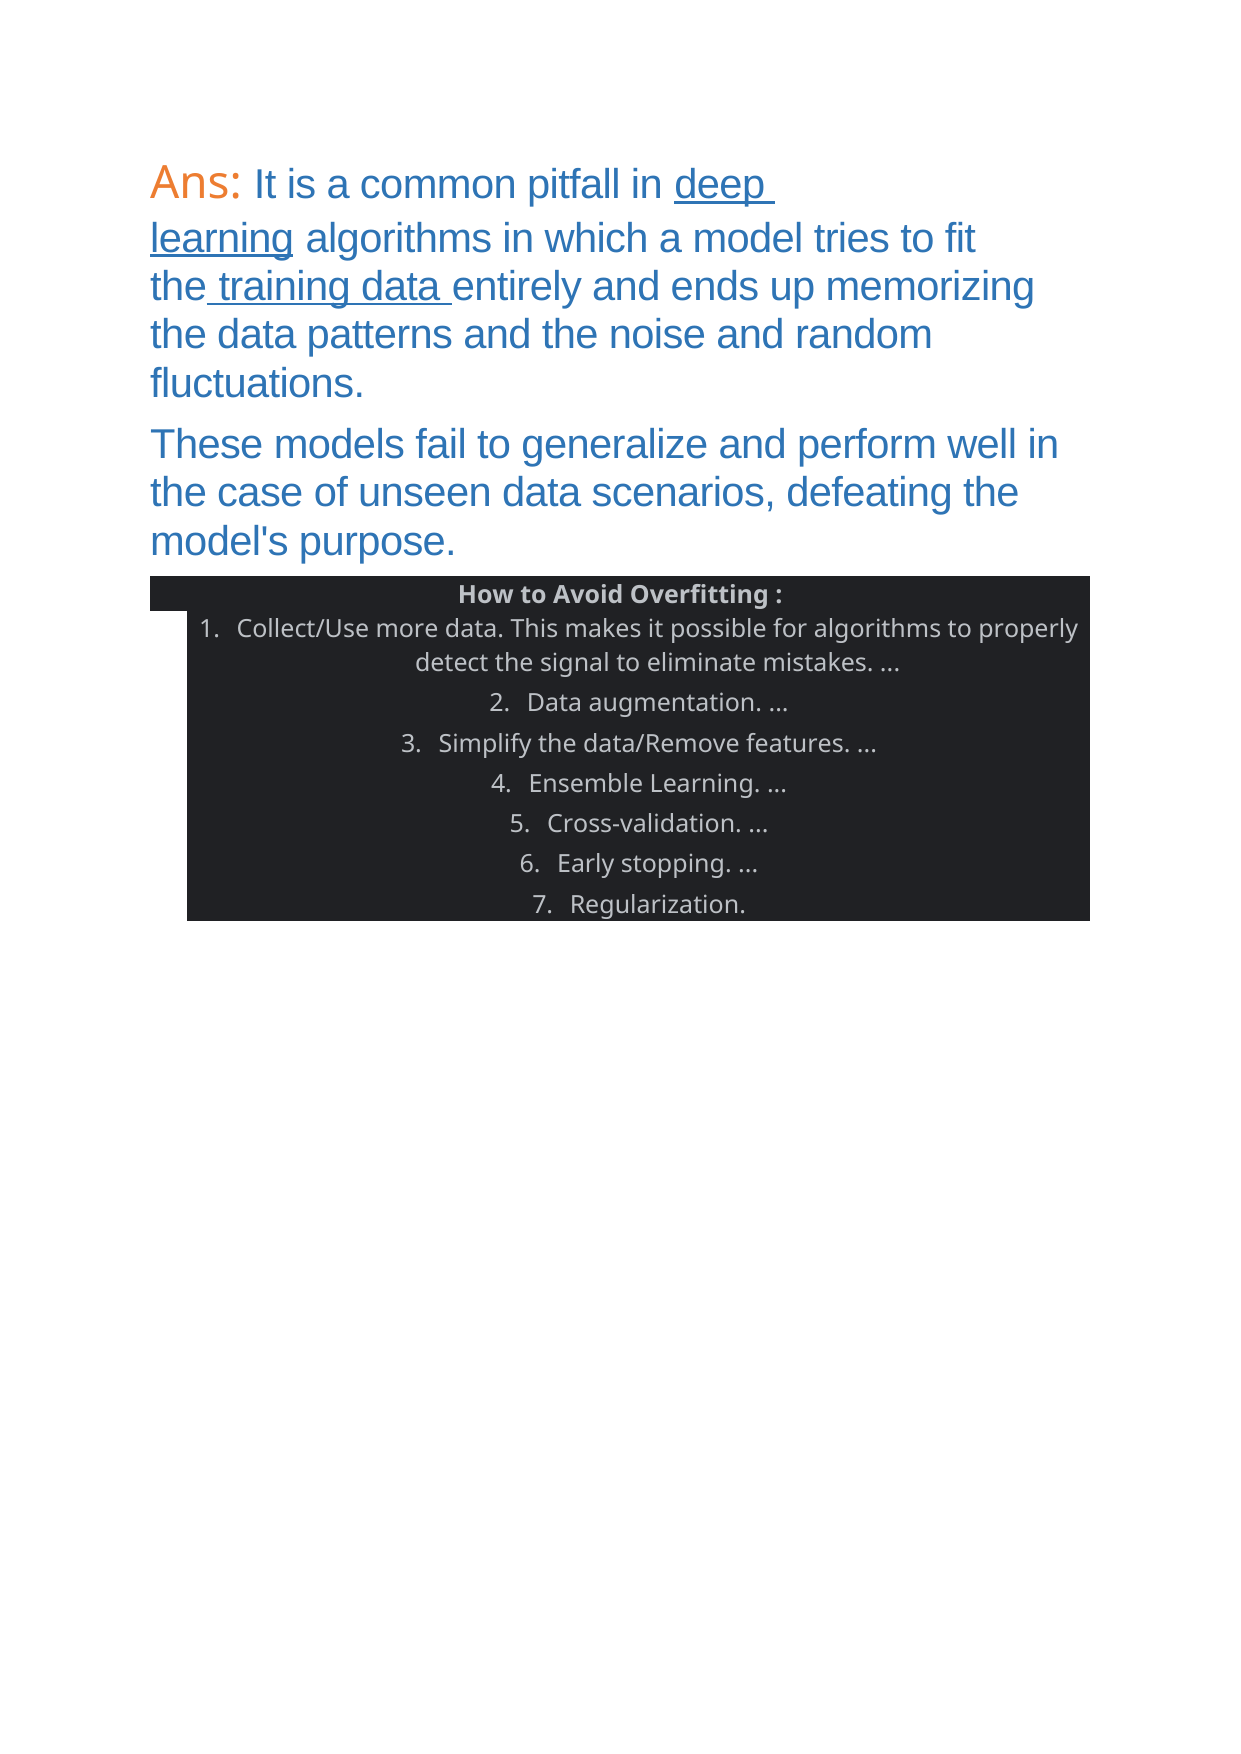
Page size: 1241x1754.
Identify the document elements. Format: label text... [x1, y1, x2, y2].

text Ans: It is a common pitfall in deep learning algorithms in which a model tries to fit the training data entirely and ends up memorizing the data patterns and the noise and random fluctuations. [150, 150, 1090, 406]
list Collect/Use more data. This makes it possible for algorithms to properly detect the signal to eliminate mistakes. ... [187, 611, 1090, 679]
list Ensemble Learning. ... [187, 766, 1090, 799]
text These models fail to generalize and perform well in the case of unseen data scenarios, defeating the model's purpose. [150, 419, 1090, 564]
list Cross-validation. ... [187, 806, 1090, 840]
list Early stopping. ... [187, 846, 1090, 880]
list Regularization. [187, 886, 1090, 921]
list Data augmentation. ... [187, 685, 1090, 719]
list Simplify the data/Remove features. ... [187, 725, 1090, 759]
text How to Avoid Overfitting : [150, 576, 1090, 611]
